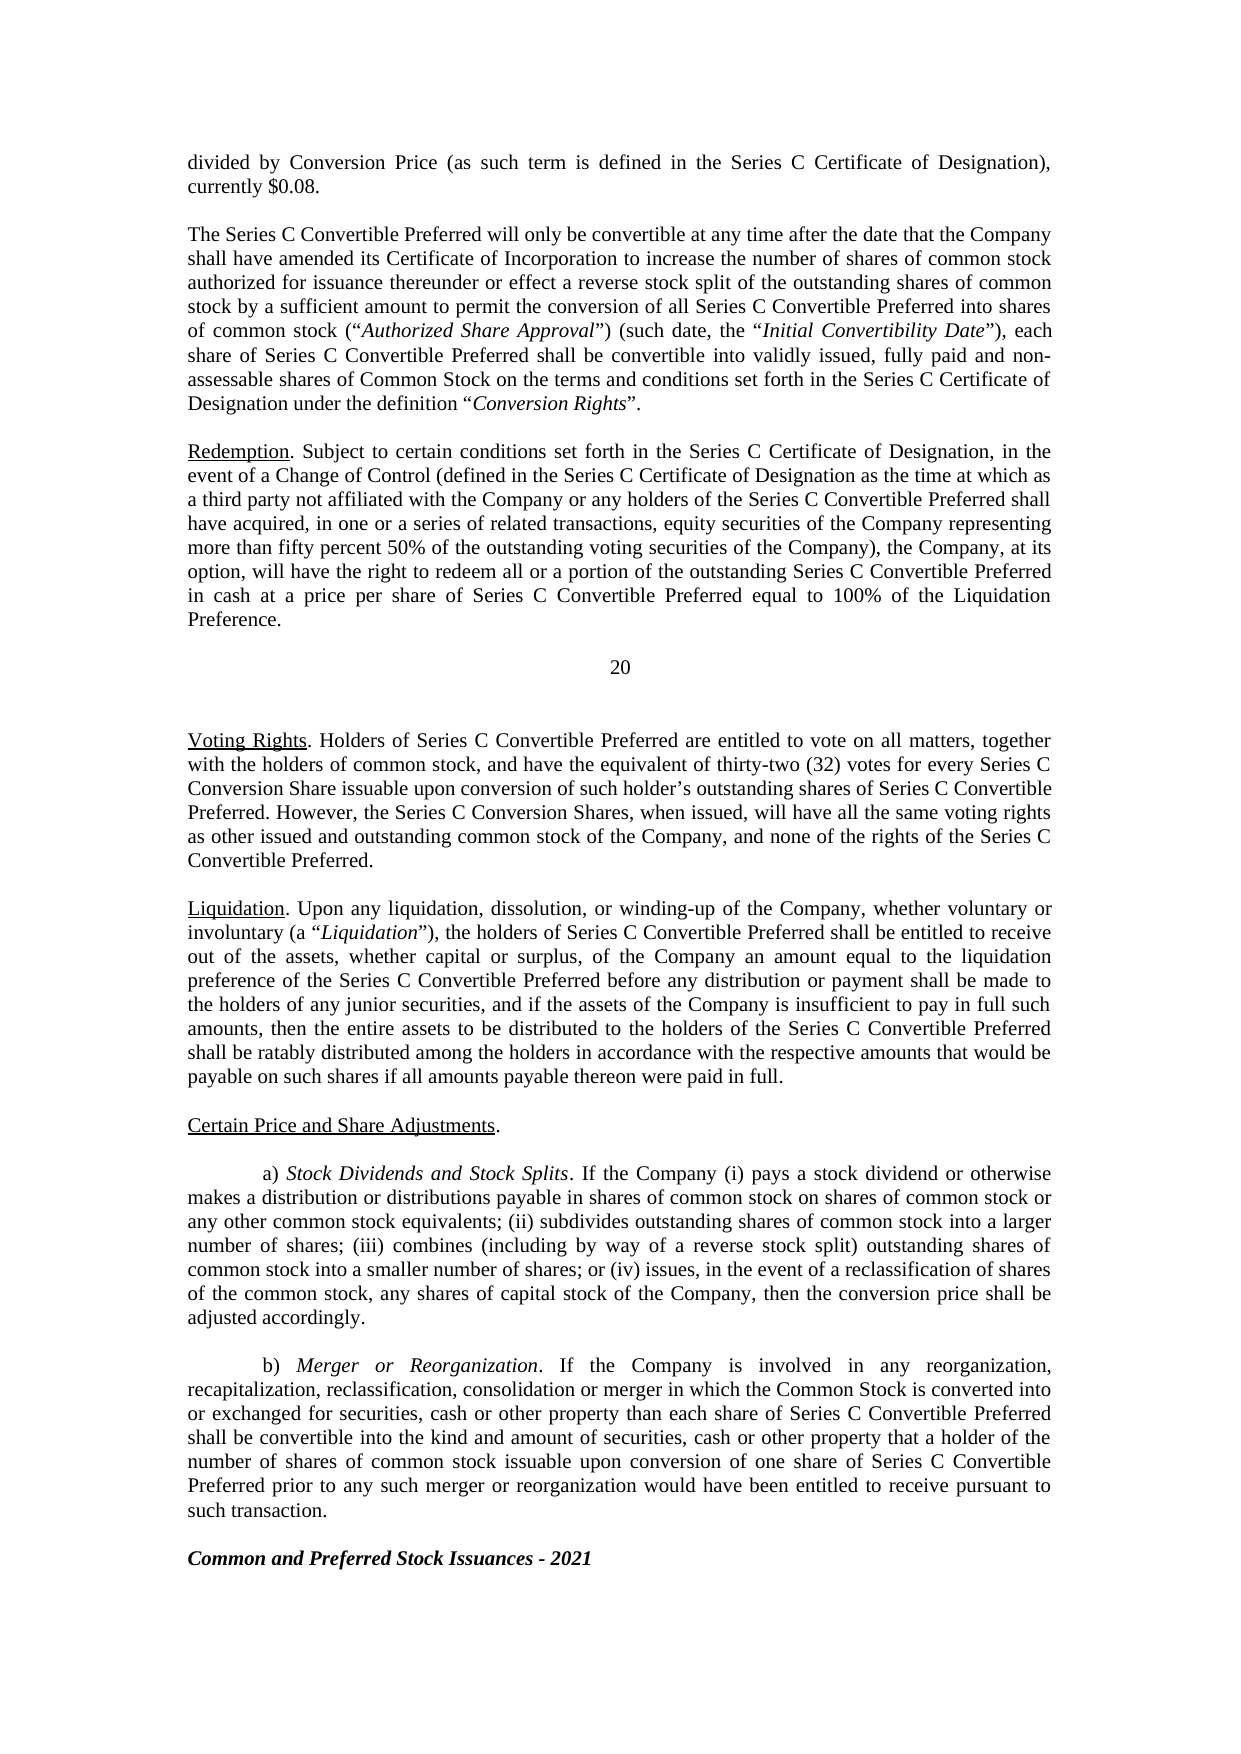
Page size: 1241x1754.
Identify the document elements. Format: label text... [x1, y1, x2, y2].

text b) Merger or Reorganization. If the Company is involved in any reorganization, recapitalization, reclassification, consolidation or merger in which the Common Stock is converted into or exchanged for securities, cash or other property than each share of Series C Convertible Preferred shall be convertible into the kind and amount of securities, cash or other property that a holder of the number of shares of common stock issuable upon conversion of one share of Series C Convertible Preferred prior to any such merger or reorganization would have been entitled to receive pursuant to such transaction. [187, 1353, 1053, 1522]
text The Series C Convertible Preferred will only be convertible at any time after the date that the Company shall have amended its Certificate of Incorporation to increase the number of shares of common stock authorized for issuance thereunder or effect a reverse stock split of the outstanding shares of common stock by a sufficient amount to permit the conversion of all Series C Convertible Preferred into shares of common stock (“Authorized Share Approval”) (such date, the “Initial Convertibility Date”), each share of Series C Convertible Preferred shall be convertible into validly issued, fully paid and non-assessable shares of Common Stock on the terms and conditions set forth in the Series C Certificate of Designation under the definition “Conversion Rights”. [187, 222, 1053, 415]
text a) Stock Dividends and Stock Splits. If the Company (i) pays a stock dividend or otherwise makes a distribution or distributions payable in shares of common stock on shares of common stock or any other common stock equivalents; (ii) subdivides outstanding shares of common stock into a larger number of shares; (iii) combines (including by way of a reverse stock split) outstanding shares of common stock into a smaller number of shares; or (iv) issues, in the event of a reclassification of shares of the common stock, any shares of capital stock of the Company, then the conversion price shall be adjusted accordingly. [187, 1161, 1053, 1329]
text Certain Price and Share Adjustments. [187, 1112, 1053, 1137]
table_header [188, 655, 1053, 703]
text Common and Preferred Stock Issuances - 2021 [187, 1546, 1053, 1570]
text Voting Rights. Holders of Series C Convertible Preferred are entitled to vote on all matters, together with the holders of common stock, and have the equivalent of thirty-two (32) votes for every Series C Conversion Share issuable upon conversion of such holder’s outstanding shares of Series C Convertible Preferred. However, the Series C Conversion Shares, when issued, will have all the same voting rights as other issued and outstanding common stock of the Company, and none of the rights of the Series C Convertible Preferred. [187, 727, 1053, 872]
text Redemption. Subject to certain conditions set forth in the Series C Certificate of Designation, in the event of a Change of Control (defined in the Series C Certificate of Designation as the time at which as a third party not affiliated with the Company or any holders of the Series C Convertible Preferred shall have acquired, in one or a series of related transactions, equity securities of the Company representing more than fifty percent 50% of the outstanding voting securities of the Company), the Company, at its option, will have the right to redeem all or a portion of the outstanding Series C Convertible Preferred in cash at a price per share of Series C Convertible Preferred equal to 100% of the Liquidation Preference. [187, 439, 1053, 631]
text Liquidation. Upon any liquidation, dissolution, or winding-up of the Company, whether voluntary or involuntary (a “Liquidation”), the holders of Series C Convertible Preferred shall be entitled to receive out of the assets, whether capital or surplus, of the Company an amount equal to the liquidation preference of the Series C Convertible Preferred before any distribution or payment shall be made to the holders of any junior securities, and if the assets of the Company is insufficient to pay in full such amounts, then the entire assets to be distributed to the holders of the Series C Convertible Preferred shall be ratably distributed among the holders in accordance with the respective amounts that would be payable on such shares if all amounts payable thereon were paid in full. [187, 896, 1053, 1088]
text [187, 150, 1053, 198]
